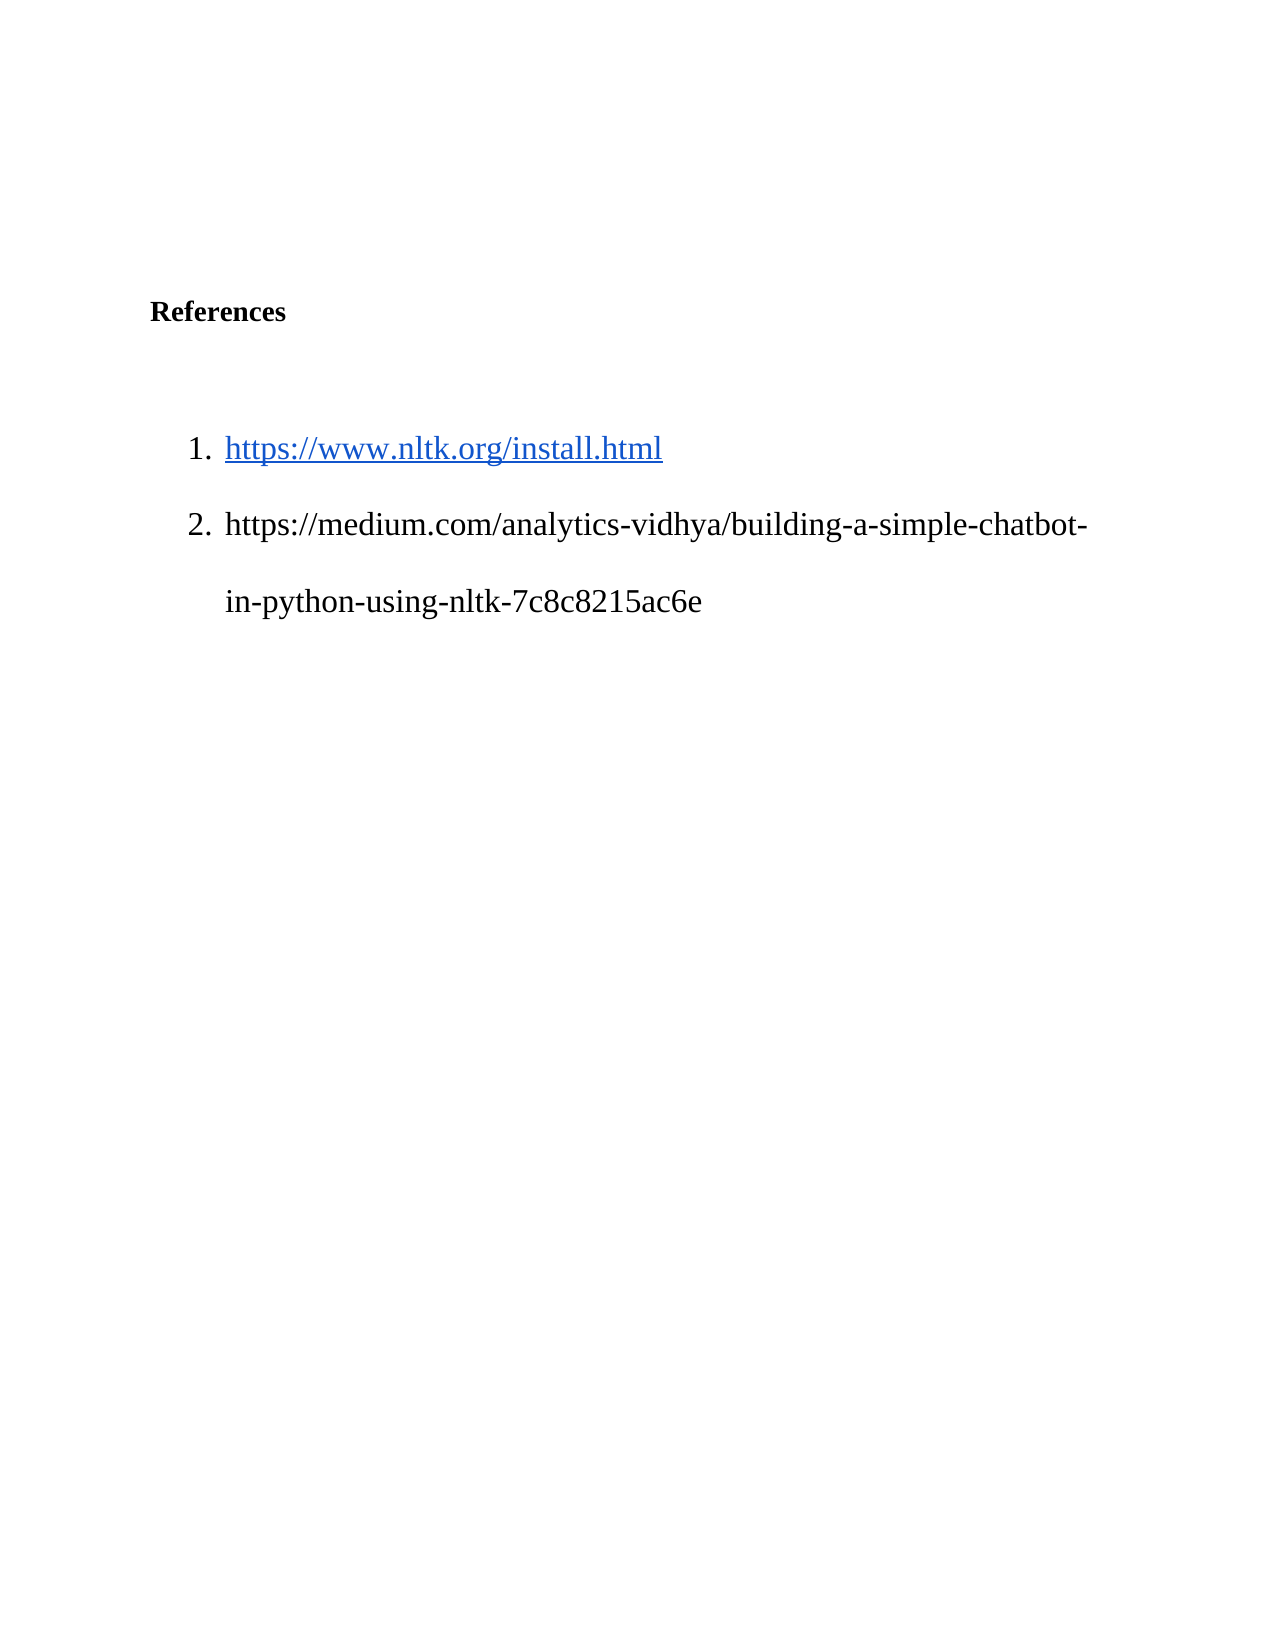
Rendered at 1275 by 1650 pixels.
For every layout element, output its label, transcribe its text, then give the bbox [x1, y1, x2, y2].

list https://www.nltk.org/install.html [187, 428, 1125, 466]
text References [150, 294, 1125, 327]
list https://medium.com/analytics-vidhya/building-a-simple-chatbot-in-python-using-nltk-7c8c8215ac6e [187, 504, 1125, 619]
